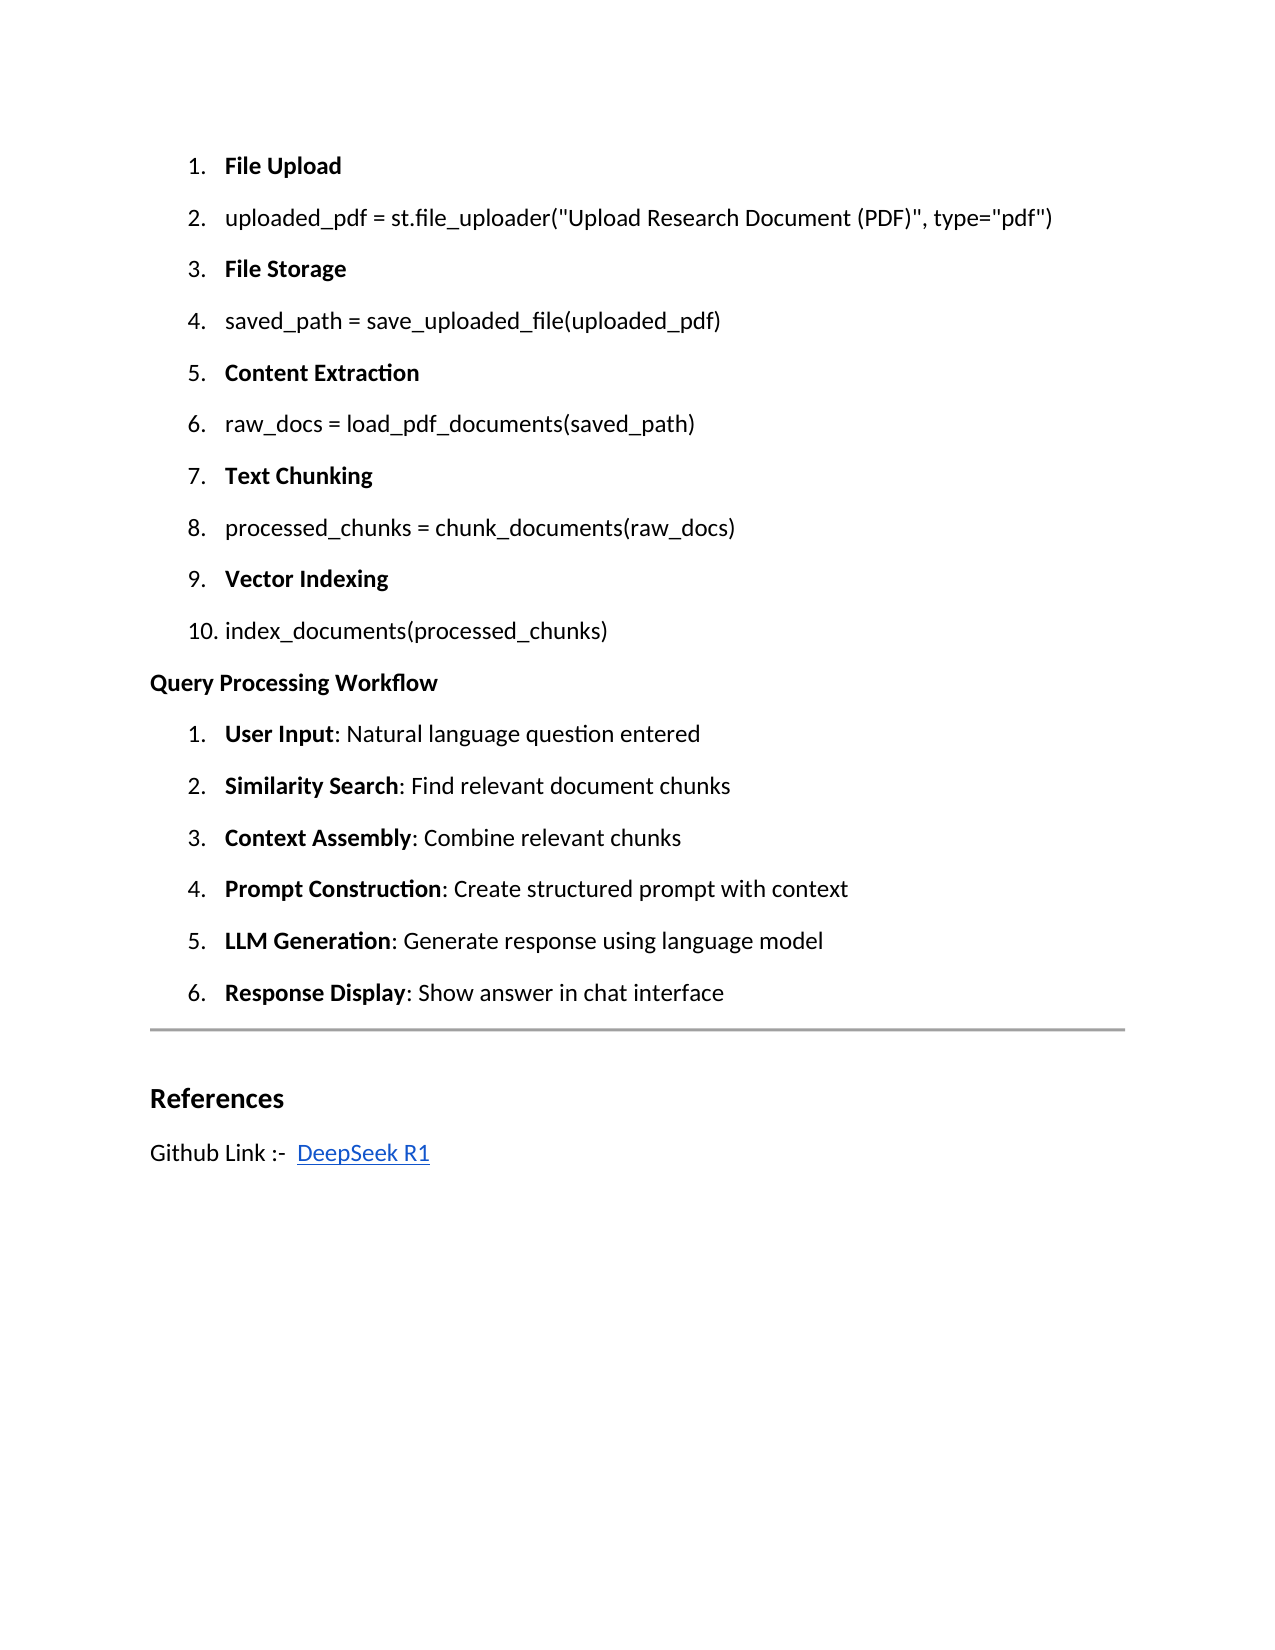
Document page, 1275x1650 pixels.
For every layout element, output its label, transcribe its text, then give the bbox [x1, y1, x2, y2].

list File Storage [187, 253, 1125, 284]
list Similarity Search: Find relevant document chunks [187, 770, 1125, 801]
list uploaded_pdf = st.file_uploader("Upload Research Document (PDF)", type="pdf") [187, 202, 1125, 232]
text References [150, 1080, 1125, 1116]
list Response Display: Show answer in chat interface [187, 977, 1125, 1007]
list saved_path = save_uploaded_file(uploaded_pdf) [187, 305, 1125, 336]
list index_documents(processed_chunks) [187, 615, 1125, 646]
list User Input: Natural language question entered [187, 718, 1125, 749]
list Prompt Construction: Create structured prompt with context [187, 873, 1125, 904]
list Vector Indexing [187, 563, 1125, 594]
text Query Processing Workflow [150, 667, 1125, 697]
text Github Link :- DeepSeek R1 [150, 1138, 1125, 1168]
list Context Assembly: Combine relevant chunks [187, 822, 1125, 852]
list File Upload [187, 150, 1125, 181]
list raw_docs = load_pdf_documents(saved_path) [187, 408, 1125, 439]
list Text Chunking [187, 460, 1125, 491]
list processed_chunks = chunk_documents(raw_docs) [187, 512, 1125, 542]
list Content Extraction [187, 357, 1125, 387]
list LLM Generation: Generate response using language model [187, 925, 1125, 956]
